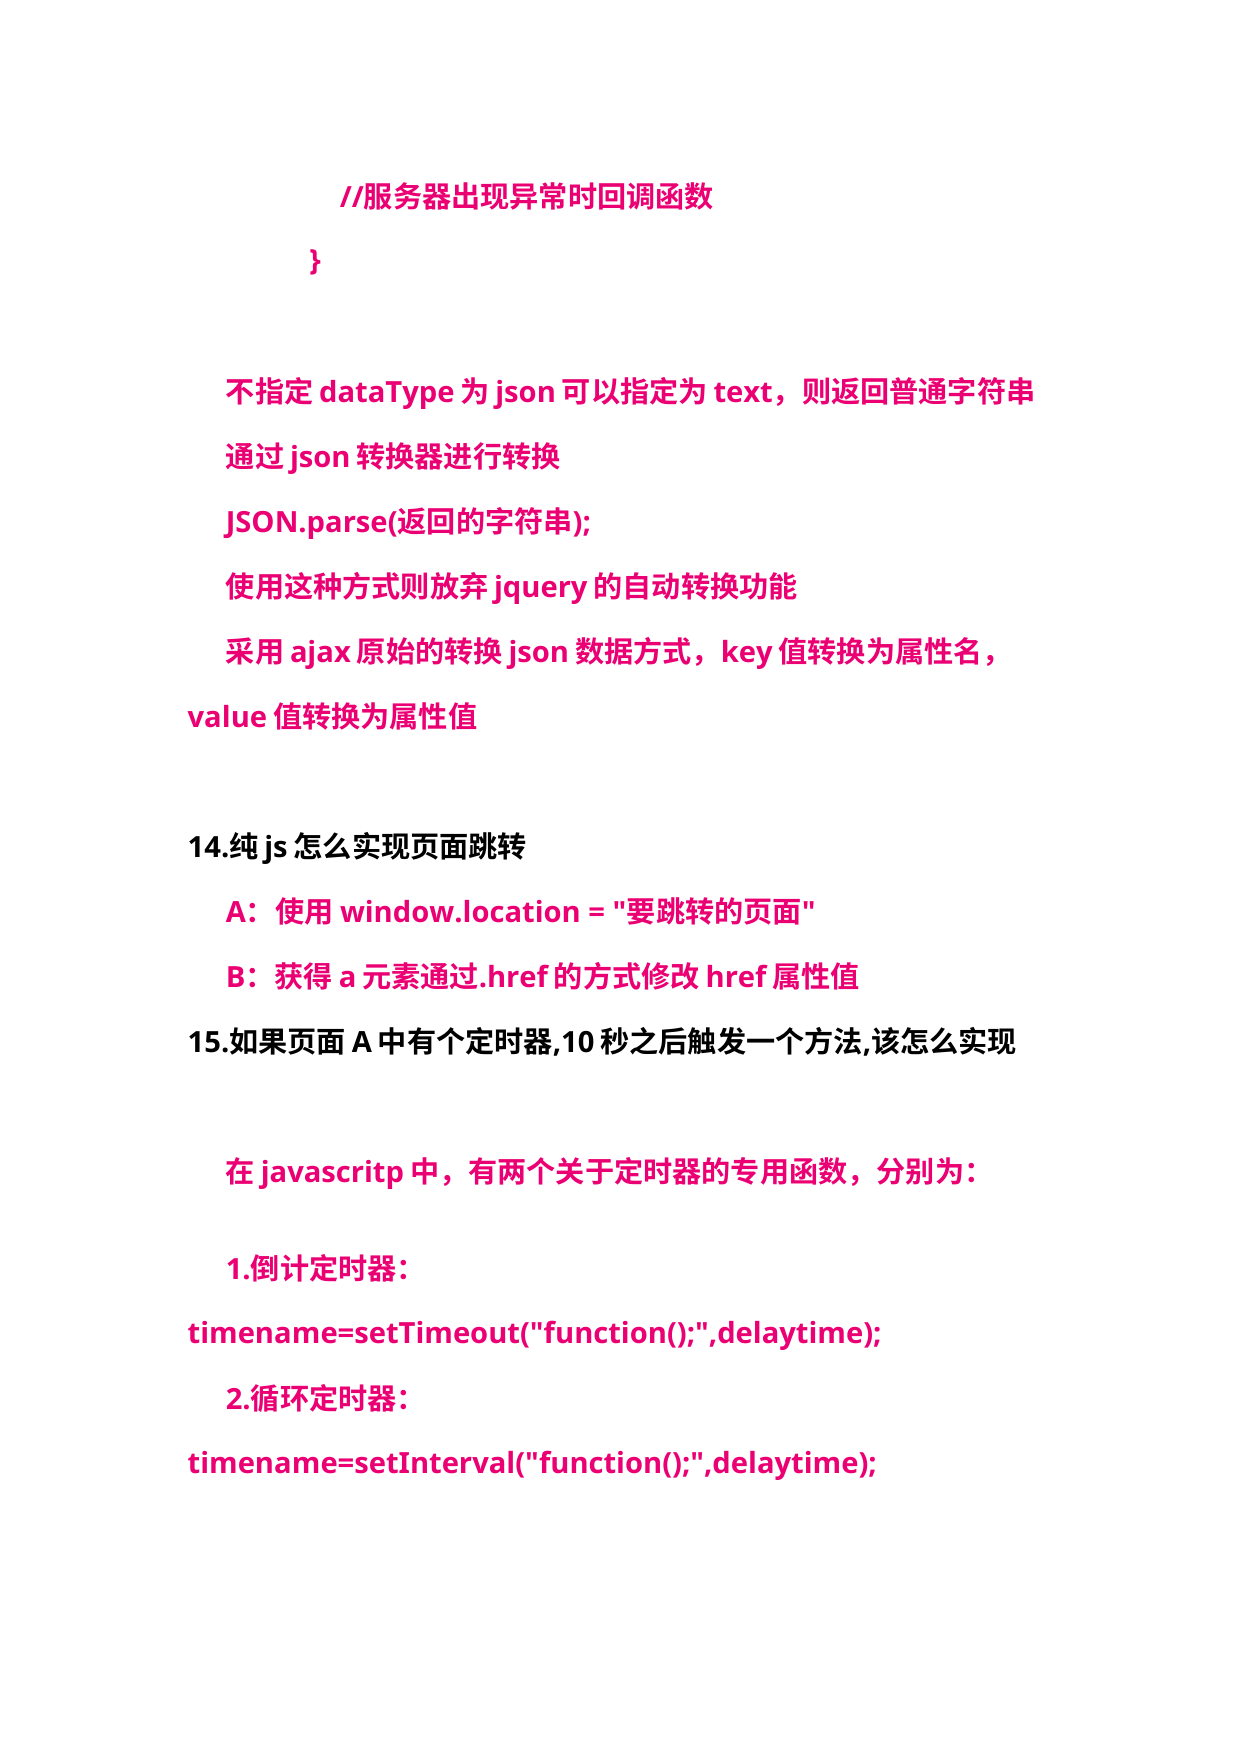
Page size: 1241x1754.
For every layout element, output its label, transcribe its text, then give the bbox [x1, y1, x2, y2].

text 不指定dataType为json可以指定为text，则返回普通字符串 [187, 357, 1053, 422]
text //服务器出现异常时回调函数 [187, 162, 1053, 227]
text A：使用 window.location = "要跳转的页面" [187, 877, 1053, 942]
text 通过json转换器进行转换 [187, 422, 1053, 487]
text 采用ajax原始的转换json数据方式，key值转换为属性名， [187, 617, 1053, 682]
text value值转换为属性值 [187, 682, 1053, 747]
text 在javascritp中，有两个关于定时器的专用函数，分别为： [187, 1137, 1053, 1202]
text JSON.parse(返回的字符串); [187, 487, 1053, 552]
text B：获得a元素通过.href的方式修改href属性值 [187, 942, 1053, 1007]
text 使用这种方式则放弃jquery的自动转换功能 [187, 552, 1053, 617]
text 15.如果页面A中有个定时器,10秒之后触发一个方法,该怎么实现 [187, 1007, 1053, 1072]
text 14.纯js怎么实现页面跳转 [187, 812, 1053, 877]
text } [187, 227, 1053, 292]
text 1.倒计定时器：timename=setTimeout("function();",delaytime); [187, 1234, 1053, 1364]
text 2.循环定时器：timename=setInterval("function();",delaytime); [187, 1364, 1053, 1494]
